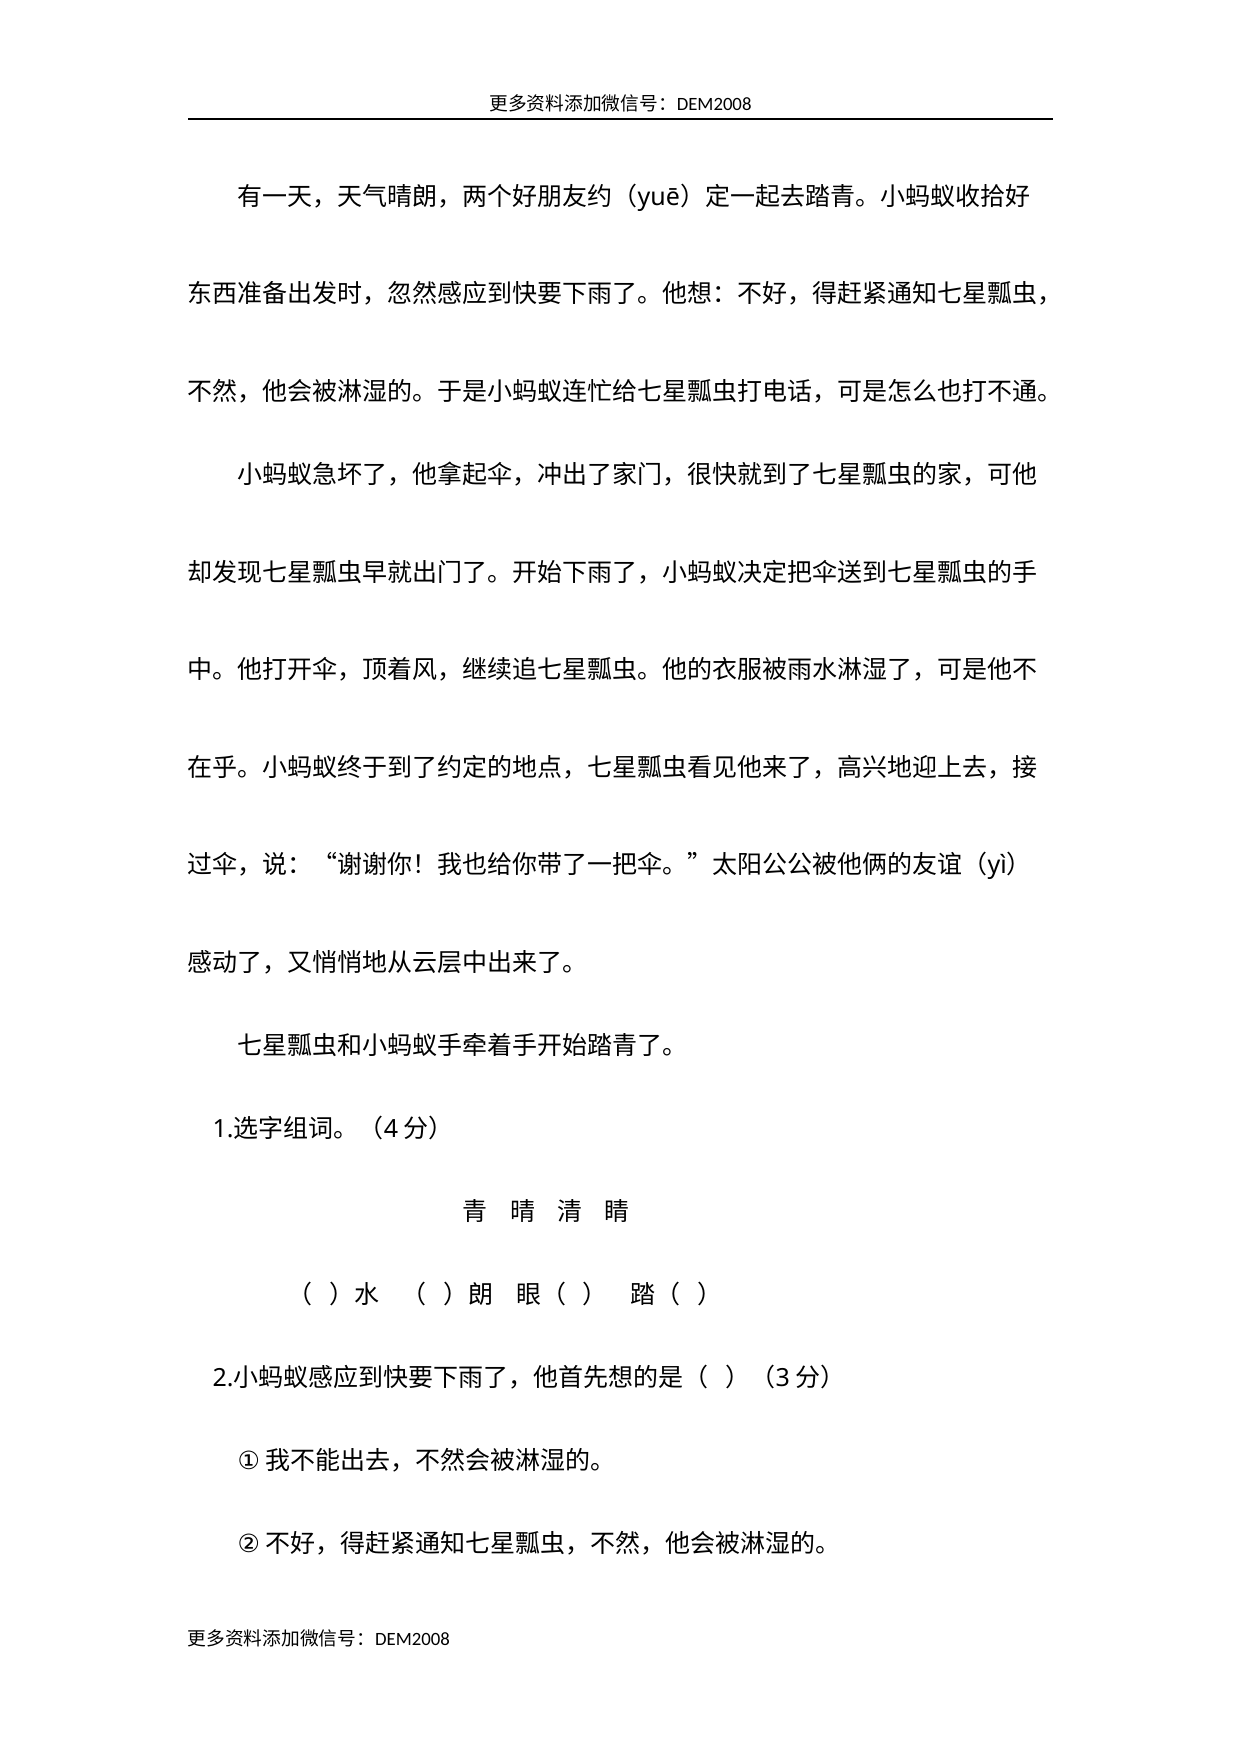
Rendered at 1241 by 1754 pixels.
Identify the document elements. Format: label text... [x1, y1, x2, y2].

text 小蚂蚁急坏了，他拿起伞，冲出了家门，很快就到了七星瓢虫的家，可他却发现七星瓢虫早就出门了。开始下雨了，小蚂蚁决定把伞送到七星瓢虫的手中。他打开伞，顶着风，继续追七星瓢虫。他的衣服被雨水淋湿了，可是他不在乎。小蚂蚁终于到了约定的地点，七星瓢虫看见他来了，高兴地迎上去，接过伞，说：“谢谢你！我也给你带了一把伞。”太阳公公被他俩的友谊（yì）感动了，又悄悄地从云层中出来了。 [187, 440, 1053, 993]
text ①我不能出去，不然会被淋湿的。 [187, 1426, 1053, 1491]
text 七星瓢虫和小蚂蚁手牵着手开始踏青了。 [187, 1011, 1053, 1076]
text 2.小蚂蚁感应到快要下雨了，他首先想的是（ ）（3分） [187, 1343, 1053, 1408]
text （ ）水 （ ）朗 眼（ ） 踏（ ） [187, 1260, 1053, 1325]
text 1.选字组词。（4分） [187, 1094, 1053, 1159]
text 青 晴 清 睛 [187, 1177, 1053, 1242]
text ②不好，得赶紧通知七星瓢虫，不然，他会被淋湿的。 [187, 1509, 1053, 1574]
text 有一天，天气晴朗，两个好朋友约（yuē）定一起去踏青。小蚂蚁收拾好东西准备出发时，忽然感应到快要下雨了。他想：不好，得赶紧通知七星瓢虫，不然，他会被淋湿的。于是小蚂蚁连忙给七星瓢虫打电话，可是怎么也打不通。 [187, 162, 1053, 422]
